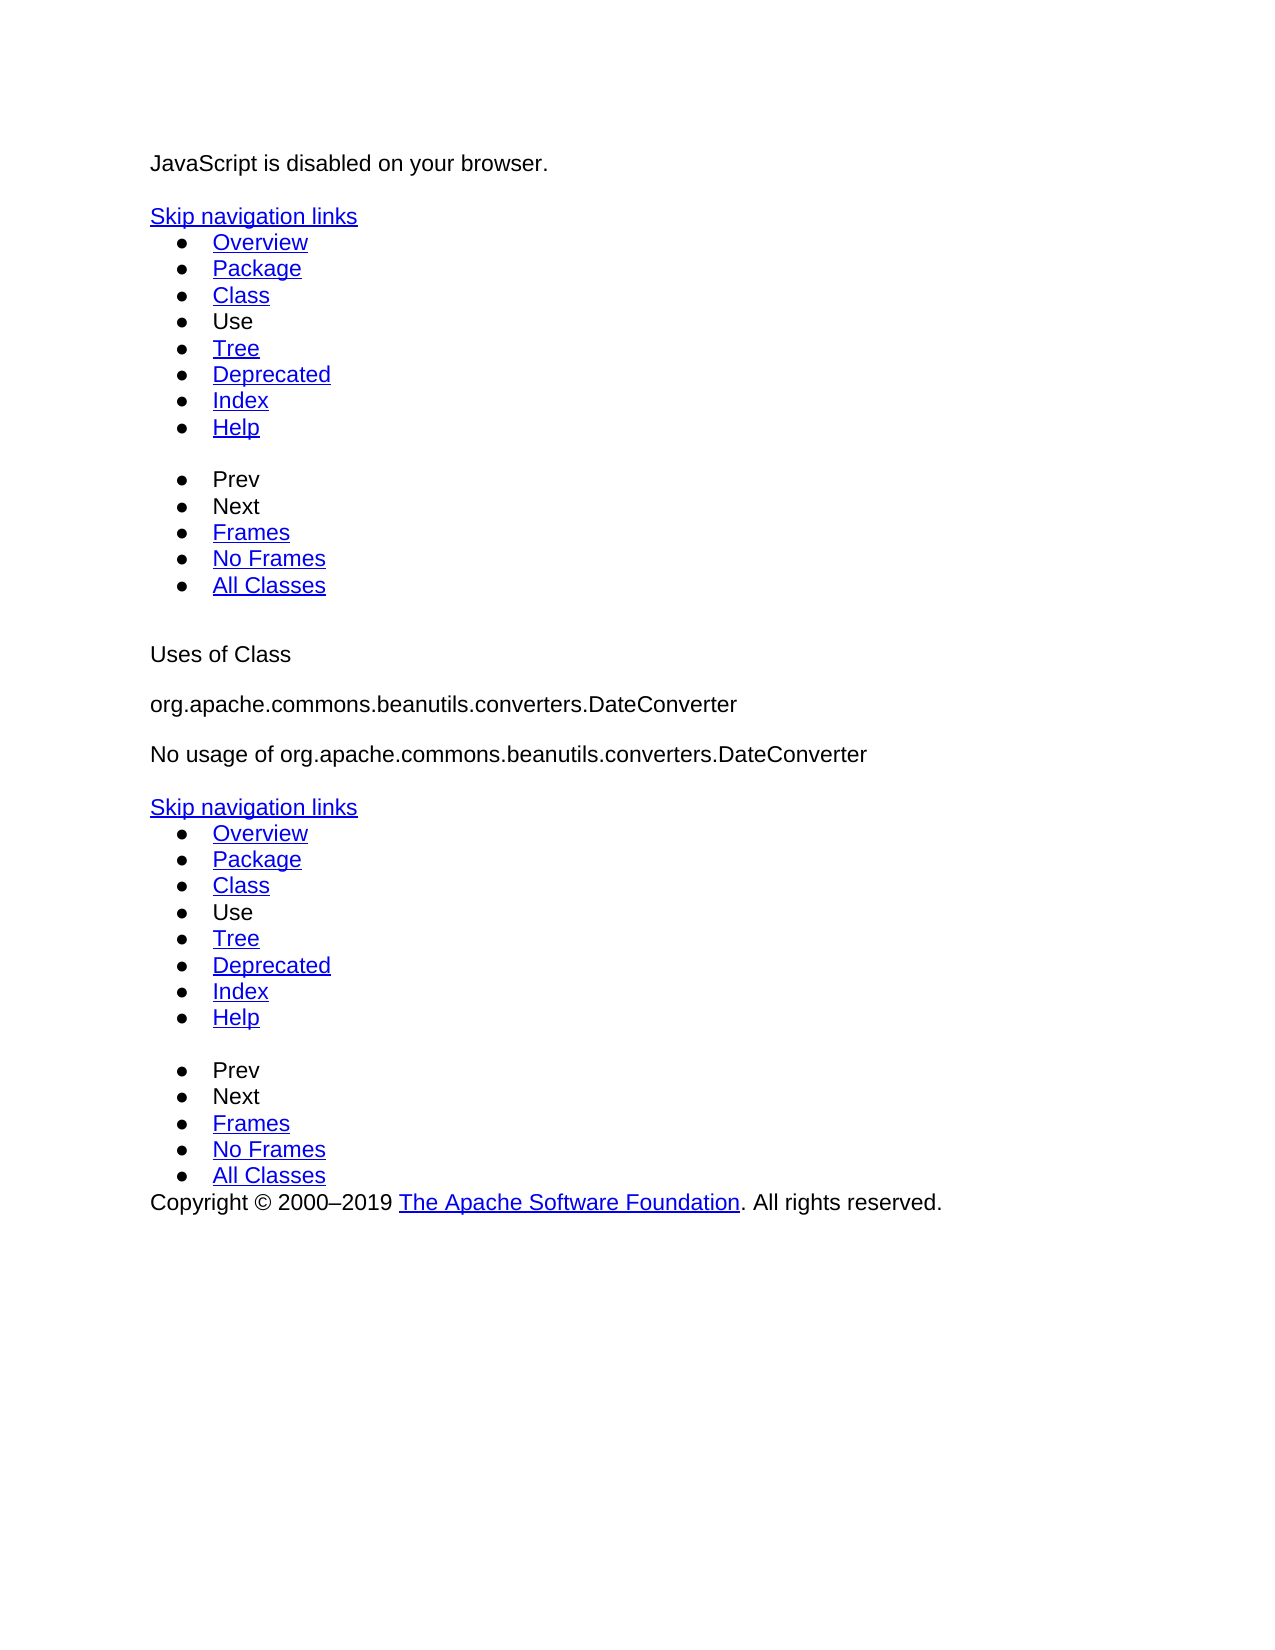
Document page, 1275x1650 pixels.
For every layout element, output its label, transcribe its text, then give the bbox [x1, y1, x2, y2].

list Next [175, 493, 1125, 519]
list Index [175, 387, 1125, 413]
list Help [175, 413, 1125, 440]
text JavaScript is disabled on your browser. [150, 150, 1125, 176]
text Copyright © 2000–2019 The Apache Software Foundation. All rights reserved. [150, 1189, 1125, 1215]
text No usage of org.apache.commons.beanutils.converters.DateConverter [150, 741, 1125, 767]
list Frames [175, 1110, 1125, 1136]
list All Classes [175, 572, 1125, 598]
list All Classes [175, 1162, 1125, 1189]
list Tree [175, 334, 1125, 361]
text Skip navigation links [150, 203, 1125, 229]
text org.apache.commons.beanutils.converters.DateConverter [150, 691, 1125, 717]
list Use [175, 899, 1125, 925]
list Overview [175, 820, 1125, 846]
list Prev [175, 466, 1125, 493]
list Next [175, 1083, 1125, 1110]
list Class [175, 872, 1125, 899]
list Package [175, 255, 1125, 282]
list Tree [175, 925, 1125, 952]
text Uses of Class [150, 641, 1125, 667]
list Prev [175, 1057, 1125, 1083]
list Index [175, 978, 1125, 1004]
list No Frames [175, 545, 1125, 572]
text Skip navigation links [150, 793, 1125, 820]
list Deprecated [175, 361, 1125, 387]
list Help [175, 1004, 1125, 1031]
list Package [175, 846, 1125, 872]
list No Frames [175, 1136, 1125, 1162]
list Frames [175, 519, 1125, 545]
list Overview [175, 229, 1125, 255]
list Class [175, 282, 1125, 308]
list Use [175, 308, 1125, 334]
list Deprecated [175, 952, 1125, 978]
